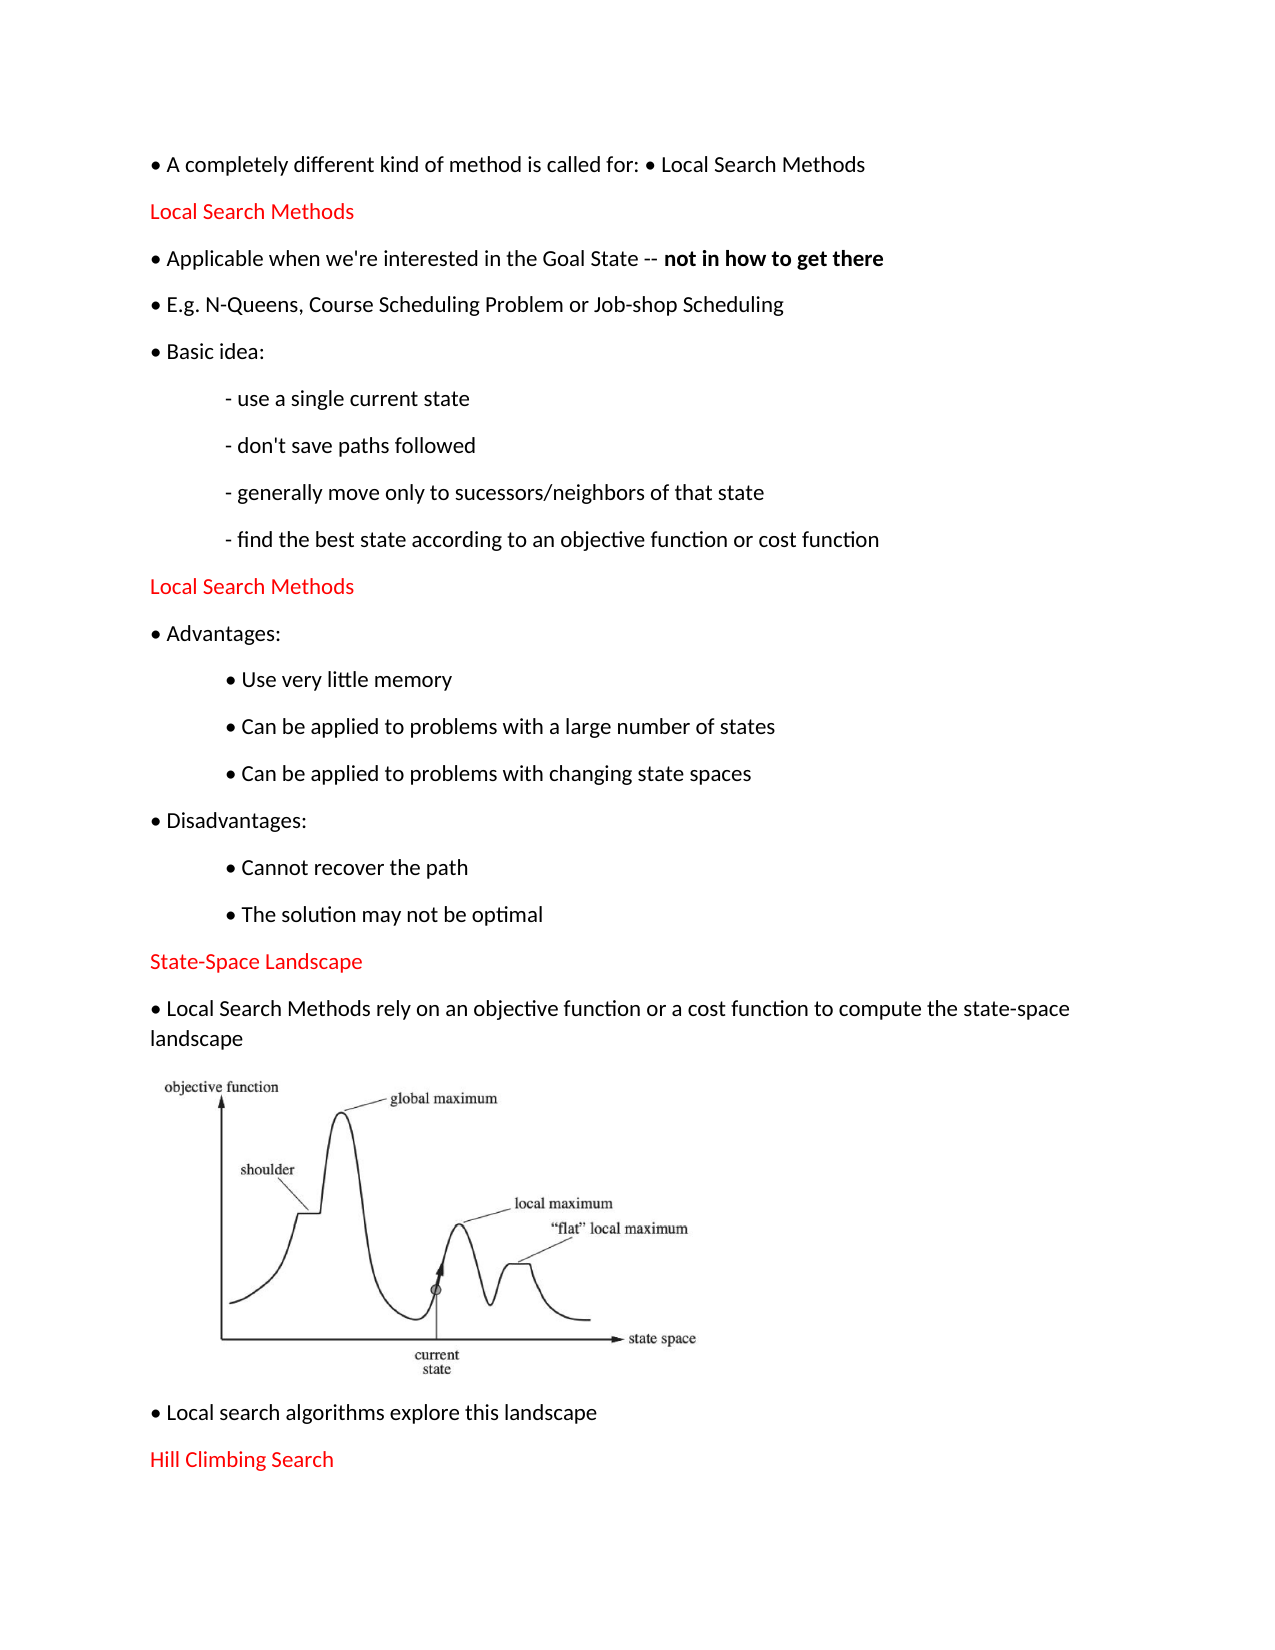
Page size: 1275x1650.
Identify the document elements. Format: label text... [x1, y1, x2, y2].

text Local Search Methods [150, 197, 1125, 225]
text • Cannot recover the path [150, 853, 1125, 881]
text - don't save paths followed [150, 431, 1125, 459]
text • Advantages: [150, 619, 1125, 647]
text • Can be applied to problems with a large number of states [150, 712, 1125, 741]
text - generally move only to sucessors/neighbors of that state [225, 478, 1125, 506]
text • Disadvantages: [150, 806, 1125, 834]
text • Local search algorithms explore this landscape [150, 1398, 1125, 1426]
text • Basic idea: [150, 337, 1125, 366]
text • Applicable when we're interested in the Goal State -- not in how to get there [150, 244, 1125, 272]
text • The solution may not be optimal [150, 900, 1125, 928]
text • E.g. N-Queens, Course Scheduling Problem or Job-shop Scheduling [150, 291, 1125, 319]
text • A completely different kind of method is called for: • Local Search Methods [150, 150, 1125, 178]
text • Can be applied to problems with changing state spaces [150, 759, 1125, 787]
text • Local Search Methods rely on an objective function or a cost function to compute the state-space landscape [150, 994, 1125, 1052]
picture [150, 1070, 707, 1380]
text • Use very little memory [150, 666, 1125, 694]
text - use a single current state [150, 384, 1125, 412]
text Local Search Methods [150, 572, 1125, 600]
text Hill Climbing Search [150, 1445, 1125, 1473]
text State-Space Landscape [150, 947, 1125, 975]
text - find the best state according to an objective function or cost function [150, 525, 1125, 553]
